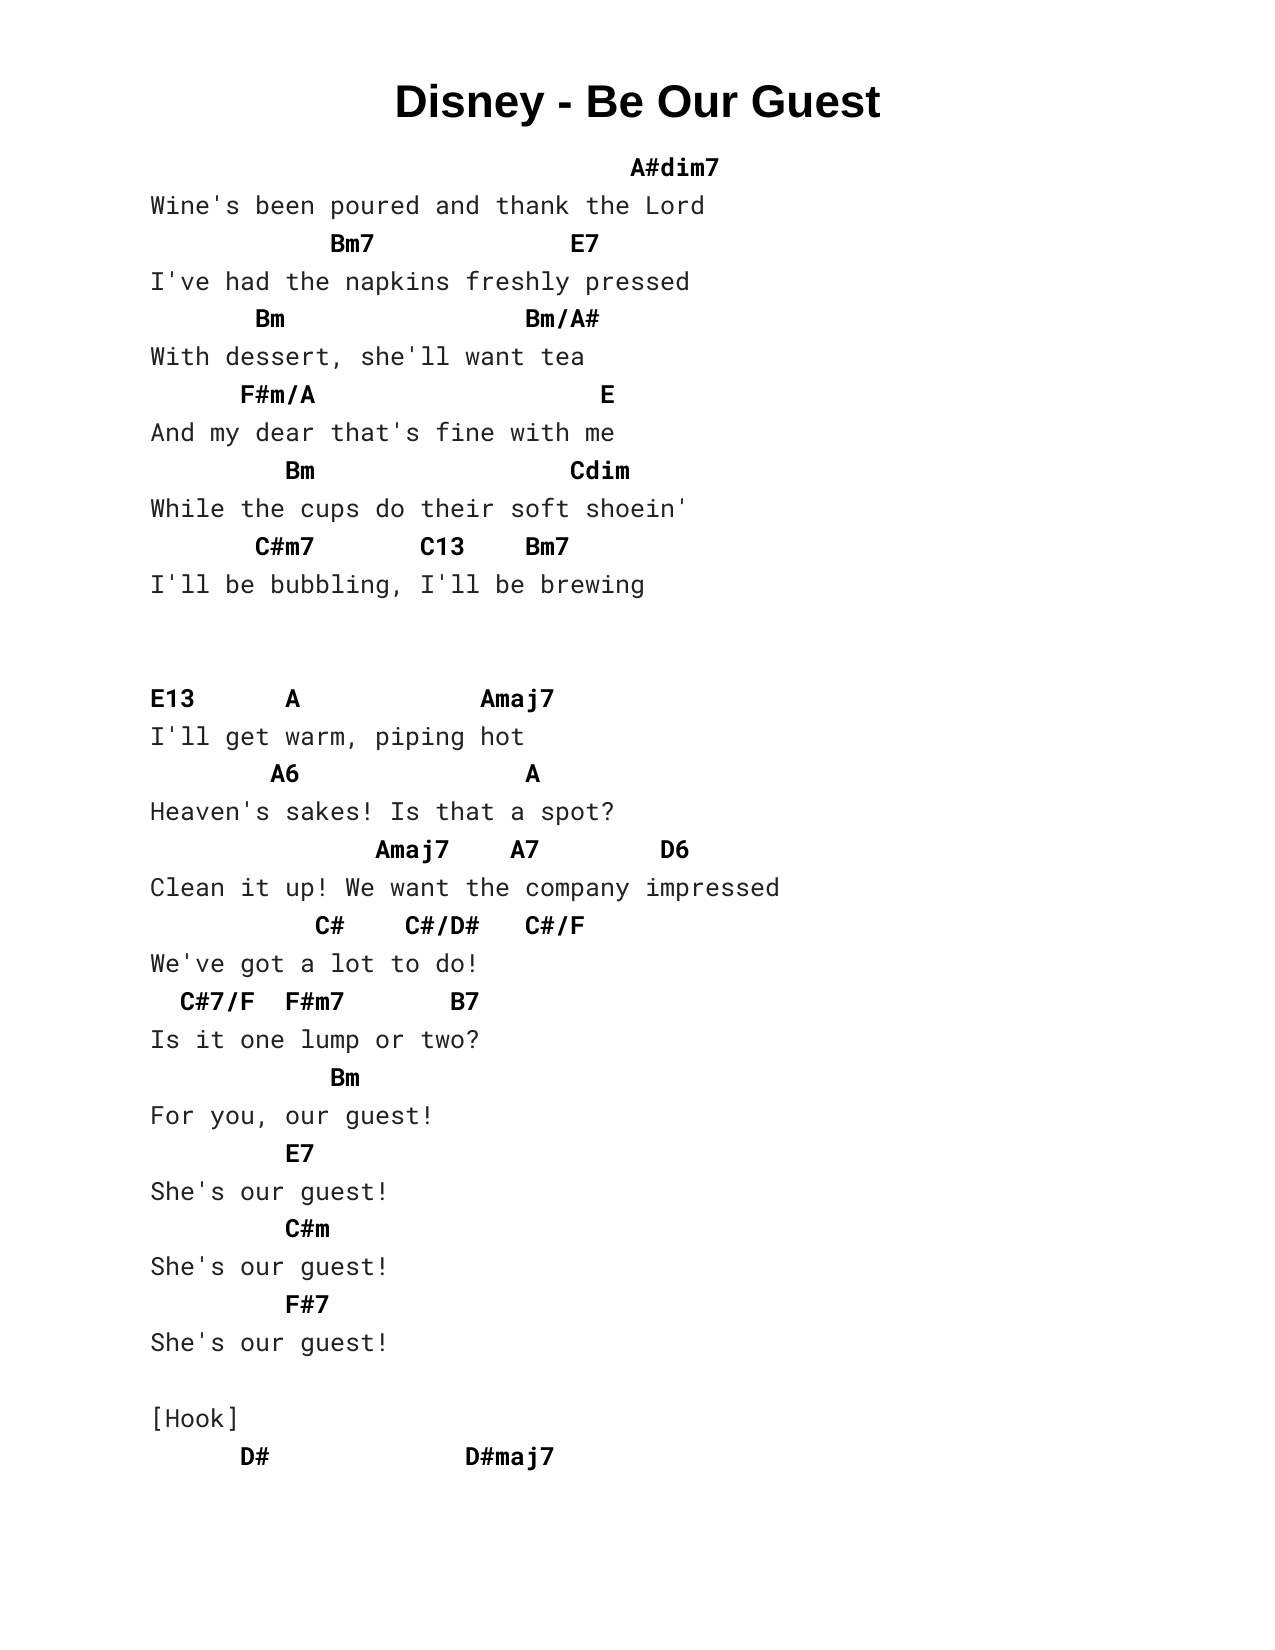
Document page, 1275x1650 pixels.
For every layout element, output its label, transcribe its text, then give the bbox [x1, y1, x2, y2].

text Bm [150, 1060, 1125, 1093]
text I'll get warm, piping hot [150, 719, 1125, 752]
text A6 A [150, 757, 1125, 790]
text She's our guest! [150, 1325, 1125, 1358]
text Bm7 E7 [150, 226, 1125, 259]
text Bm Cdim [150, 453, 1125, 486]
text A#dim7 [150, 150, 1125, 183]
text Clean it up! We want the company impressed [150, 870, 1125, 903]
text She's our guest! [150, 1249, 1125, 1283]
text C#7/F F#m7 B7 [150, 984, 1125, 1017]
text D# D#maj7 [150, 1439, 1125, 1472]
text She's our guest! [150, 1174, 1125, 1207]
text [Hook] [150, 1401, 1125, 1434]
text Amaj7 A7 D6 [150, 832, 1125, 866]
text Wine's been poured and thank the Lord [150, 188, 1125, 221]
text Is it one lump or two? [150, 1022, 1125, 1055]
text Heaven's sakes! Is that a spot? [150, 794, 1125, 828]
text F#7 [150, 1287, 1125, 1321]
text Bm Bm/A# [150, 302, 1125, 335]
text While the cups do their soft shoein' [150, 491, 1125, 524]
text C#m [150, 1212, 1125, 1245]
text For you, our guest! [150, 1098, 1125, 1131]
text With dessert, she'll want tea [150, 339, 1125, 373]
text I've had the napkins freshly pressed [150, 264, 1125, 297]
text C# C#/D# C#/F [150, 908, 1125, 941]
text F#m/A E [150, 377, 1125, 411]
text We've got a lot to do! [150, 946, 1125, 979]
text C#m7 C13 Bm7 [150, 529, 1125, 562]
text E13 A Amaj7 [150, 681, 1125, 714]
text E7 [150, 1136, 1125, 1169]
text And my dear that's fine with me [150, 415, 1125, 448]
text I'll be bubbling, I'll be brewing [150, 567, 1125, 600]
